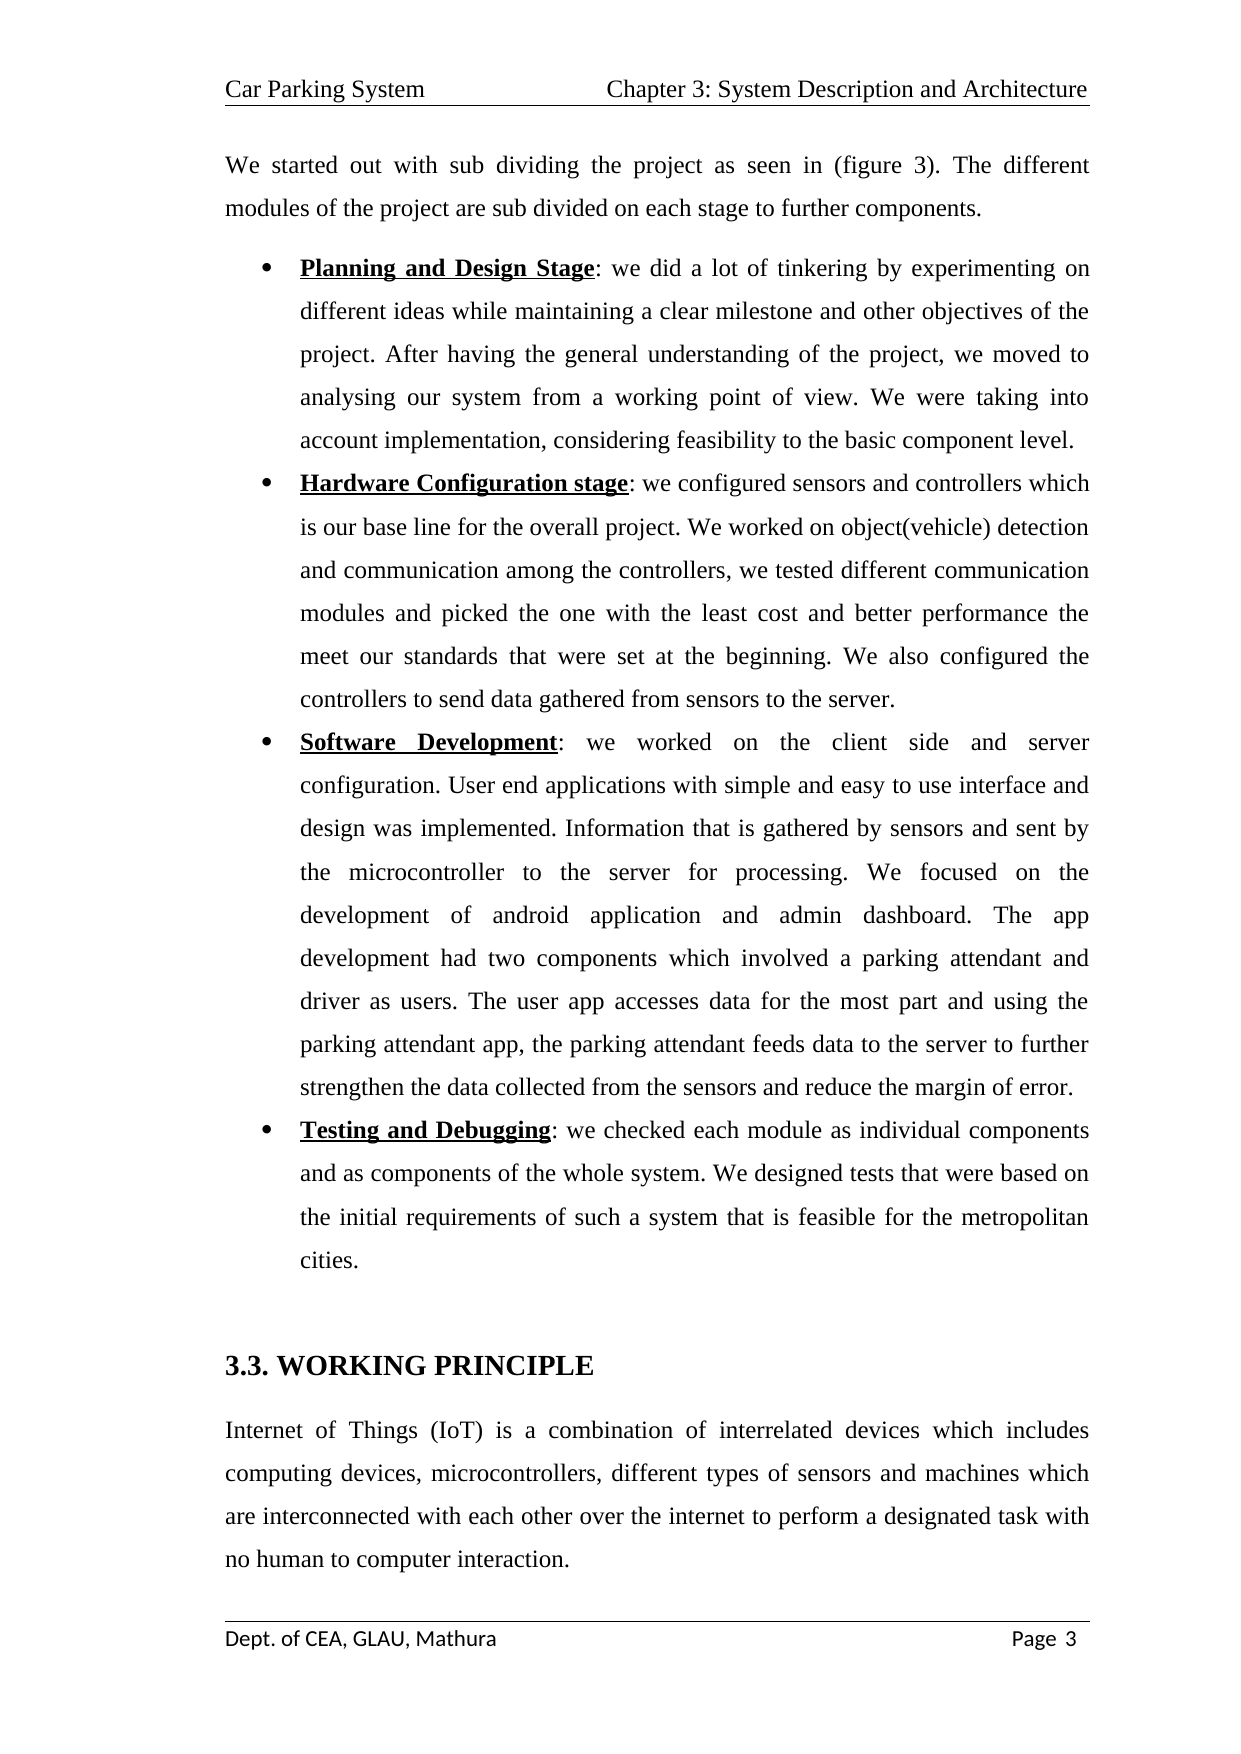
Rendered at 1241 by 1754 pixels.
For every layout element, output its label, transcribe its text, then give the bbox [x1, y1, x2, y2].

text 3.3. WORKING PRINCIPLE [225, 1348, 1090, 1381]
text Internet of Things (IoT) is a combination of interrelated devices which includes computing devices, microcontrollers, different types of sensors and machines which are interconnected with each other over the internet to perform a designated task with no human to computer interaction. [225, 1415, 1090, 1573]
list Software Development: we worked on the client side and server configuration. User end applications with simple and easy to use interface and design was implemented. Information that is gathered by sensors and sent by the microcontroller to the server for processing. We focused on the development of android application and admin dashboard. The app development had two components which involved a parking attendant and driver as users. The user app accesses data for the most part and using the parking attendant app, the parking attendant feeds data to the server to further strengthen the data collected from the sensors and reduce the margin of error. [262, 727, 1090, 1101]
list Testing and Debugging: we checked each module as individual components and as components of the whole system. We designed tests that were based on the initial requirements of such a system that is feasible for the metropolitan cities. [262, 1115, 1090, 1273]
text We started out with sub dividing the project as seen in (figure 3). The different modules of the project are sub divided on each stage to further components. [225, 150, 1090, 222]
list Hardware Configuration stage: we configured sensors and controllers which is our base line for the overall project. We worked on object(vehicle) detection and communication among the controllers, we tested different communication modules and picked the one with the least cost and better performance the meet our standards that were set at the beginning. We also configured the controllers to send data gathered from sensors to the server. [262, 468, 1090, 713]
list Planning and Design Stage: we did a lot of tinkering by experimenting on different ideas while maintaining a clear milestone and other objectives of the project. After having the general understanding of the project, we moved to analysing our system from a working point of view. We were taking into account implementation, considering feasibility to the basic component level. [262, 253, 1090, 454]
